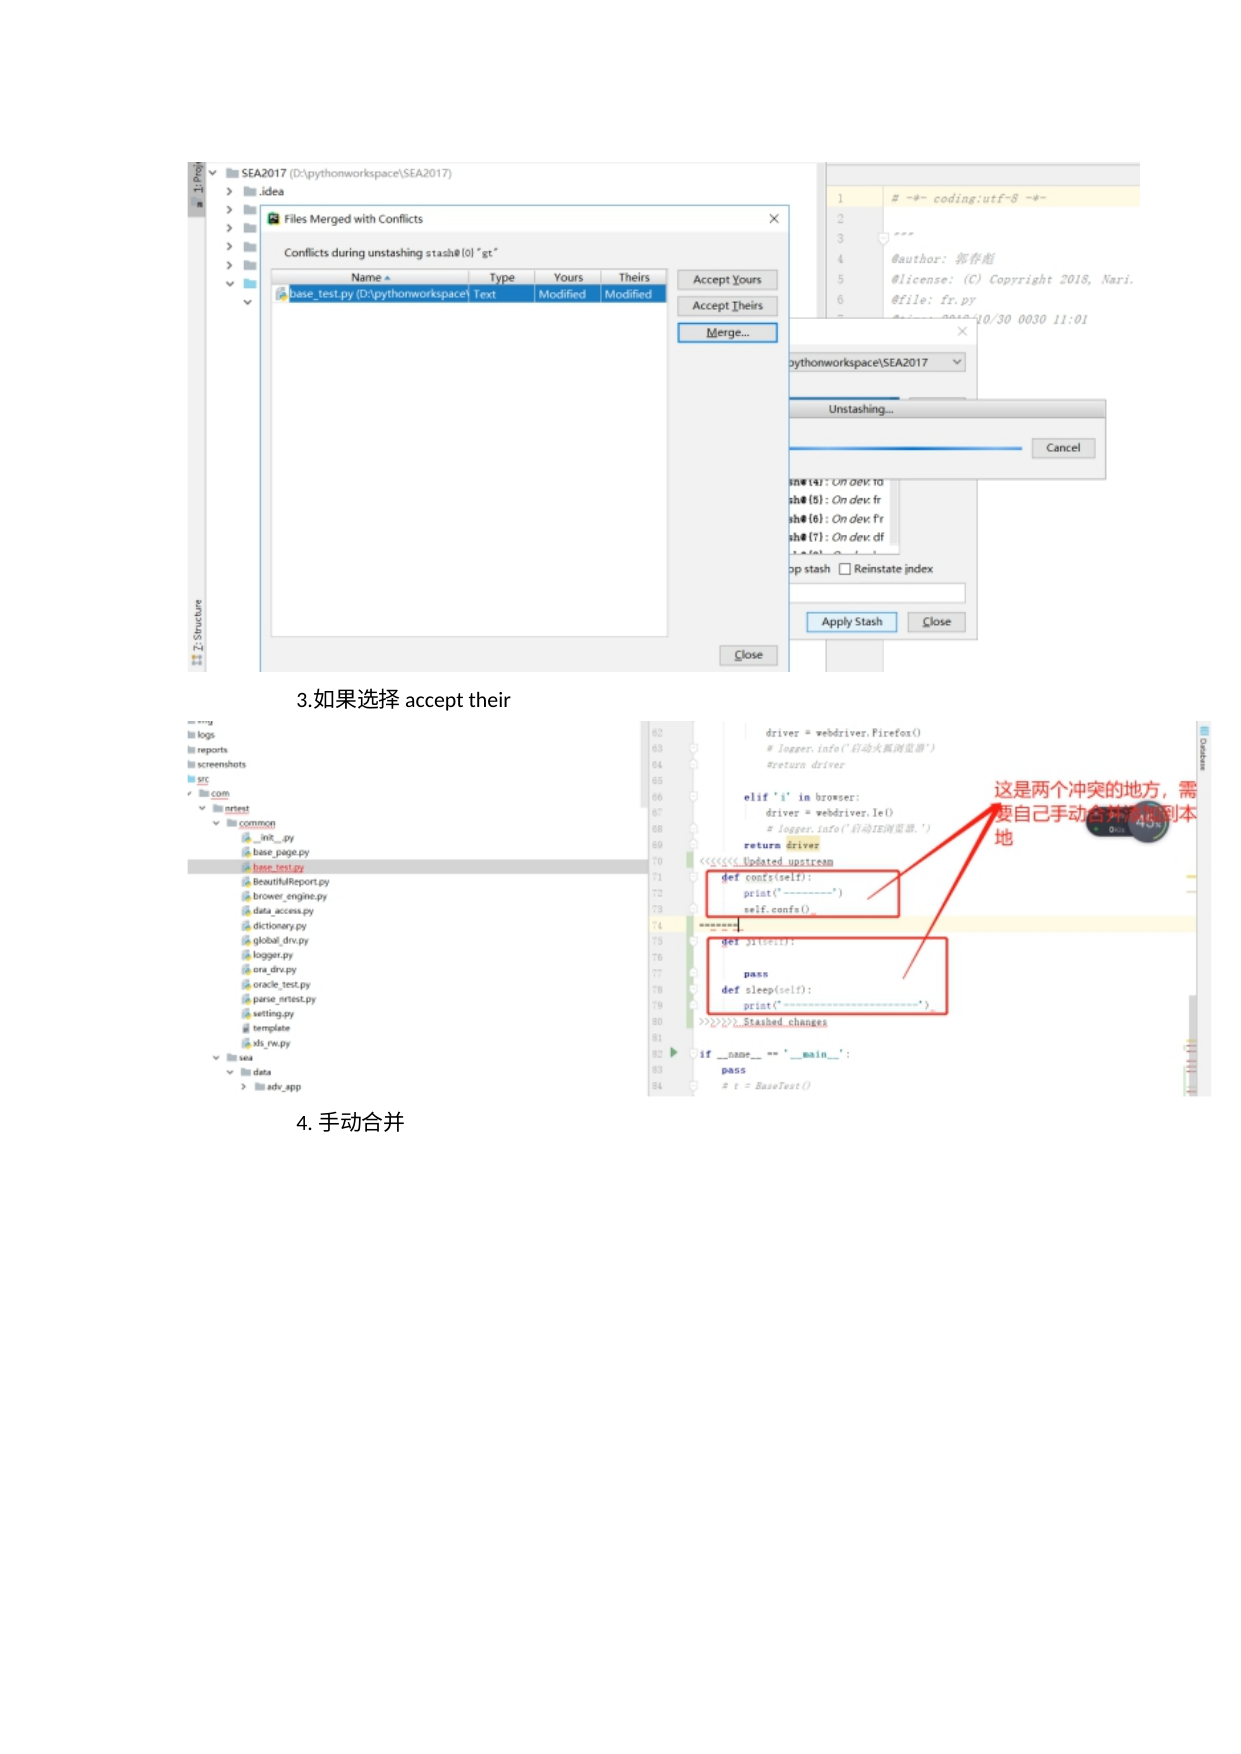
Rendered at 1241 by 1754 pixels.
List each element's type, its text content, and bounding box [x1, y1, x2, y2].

text 3.如果选择accept their [187, 682, 1053, 714]
picture [187, 721, 1212, 1098]
text 4. 手动合并 [187, 1104, 1053, 1137]
picture [187, 162, 1140, 672]
